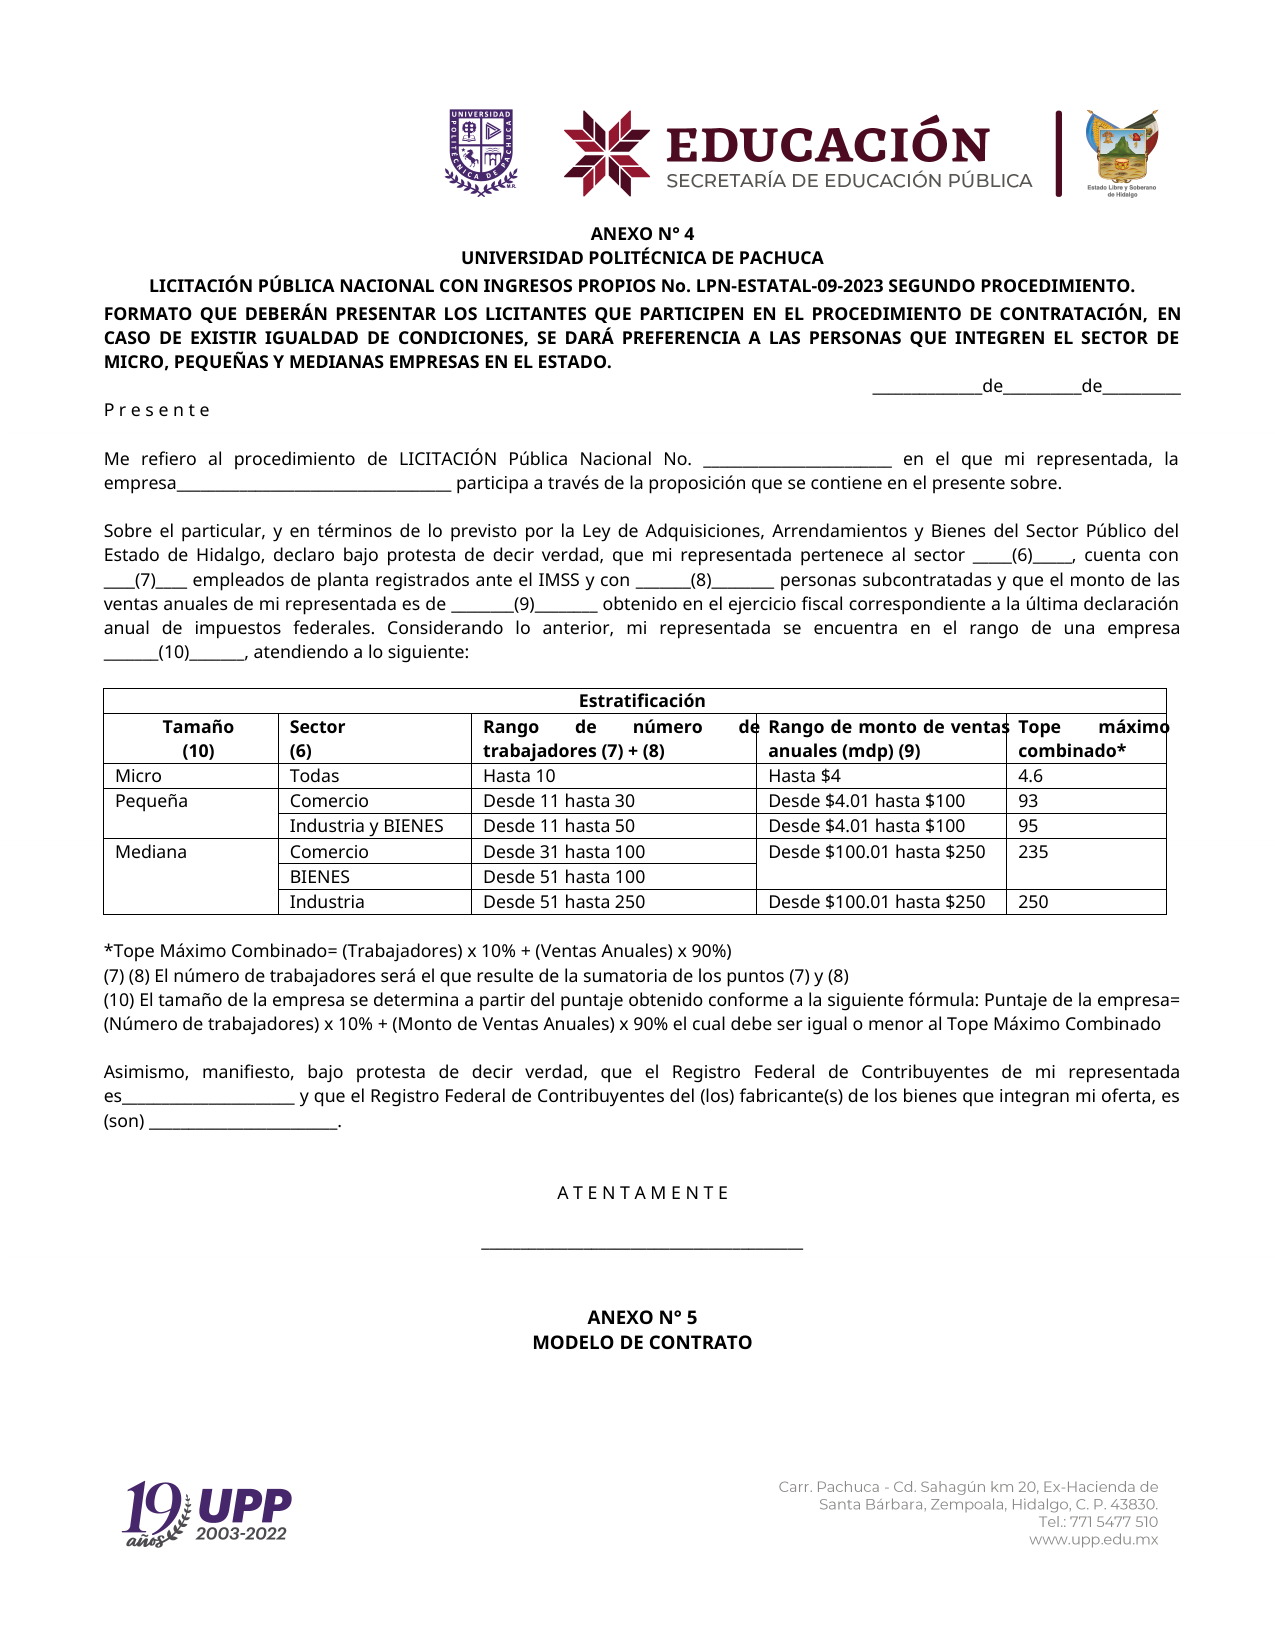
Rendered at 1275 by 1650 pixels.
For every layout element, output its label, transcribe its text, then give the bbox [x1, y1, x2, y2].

table_cell Desde $100.01 hasta $250 [757, 890, 1006, 914]
table_cell Desde 51 hasta 250 [472, 890, 756, 914]
table_cell Hasta $4 [757, 764, 1006, 788]
text A T E N T A M E N T E [103, 1181, 1181, 1205]
text (7) (8) El número de trabajadores será el que resulte de la sumatoria de los puntos (7) y (8) [103, 963, 1181, 987]
table_cell 250 [1007, 890, 1166, 914]
table_cell Desde 11 hasta 30 [472, 789, 756, 813]
table_cell Hasta 10 [472, 764, 756, 788]
table_cell Mediana [104, 839, 278, 914]
text ANEXO N° 4 [103, 222, 1181, 246]
text Sobre el particular, y en términos de lo previsto por la Ley de Adquisiciones, Arrendamientos y Bienes del Sector Público del Estado de Hidalgo, declaro bajo protesta de decir verdad, que mi representada pertenece al sector _____(6)_____, cuenta con ____(7)____ empleados de planta registrados ante el IMSS y con _______(8)________ personas subcontratadas y que el monto de las ventas anuales de mi representada es de ________(9)________ obtenido en el ejercicio fiscal correspondiente a la última declaración anual de impuestos federales. Considerando lo anterior, mi representada se encuentra en el rango de una empresa _______(10)_______, atendiendo a lo siguiente: [103, 519, 1181, 664]
text UNIVERSIDAD POLITÉCNICA DE PACHUCA [103, 246, 1181, 270]
table_cell Todas [279, 764, 471, 788]
text Asimismo, manifiesto, bajo protesta de decir verdad, que el Registro Federal de Contribuyentes de mi representada es______________________ y que el Registro Federal de Contribuyentes del (los) fabricante(s) de los bienes que integran mi oferta, es (son) ________________________. [103, 1060, 1181, 1132]
table_cell Comercio [279, 789, 471, 813]
table_cell Tamaño (10) [104, 714, 278, 762]
table_cell Pequeña [104, 789, 278, 838]
table_cell Desde $4.01 hasta $100 [757, 814, 1006, 838]
table_cell 4.6 [1007, 764, 1166, 788]
text P r e s e n t e [103, 398, 1181, 422]
picture [1, 23, 1275, 1650]
table_cell Desde 51 hasta 100 [472, 864, 756, 888]
table_cell Desde 11 hasta 50 [472, 814, 756, 838]
text ______________de__________de__________ [103, 374, 1181, 398]
table_cell Sector (6) [279, 714, 471, 762]
text (10) El tamaño de la empresa se determina a partir del puntaje obtenido conforme a la siguiente fórmula: Puntaje de la empresa= (Número de trabajadores) x 10% + (Monto de Ventas Anuales) x 90% el cual debe ser igual o menor al Tope Máximo Combinado [103, 987, 1181, 1036]
table_cell Industria [279, 890, 471, 914]
table_cell Desde $100.01 hasta $250 [757, 839, 1006, 888]
table_cell Rango de monto de ventas anuales (mdp) (9) [757, 714, 1006, 762]
text MODELO DE CONTRATO [103, 1329, 1181, 1355]
table_cell Industria y BIENES [279, 814, 471, 838]
text Me refiero al procedimiento de LICITACIÓN Pública Nacional No. ________________________ en el que mi representada, la empresa___________________________________ participa a través de la proposición que se contiene en el presente sobre. [103, 446, 1181, 494]
table_cell Tope máximo combinado* [1007, 714, 1166, 762]
table_cell Micro [104, 764, 278, 788]
text LICITACIÓN PÚBLICA NACIONAL CON INGRESOS PROPIOS No. LPN-ESTATAL-09-2023 SEGUNDO PROCEDIMIENTO. [103, 273, 1181, 298]
table_cell 93 [1007, 789, 1166, 813]
table_cell BIENES [279, 864, 471, 888]
table_cell Rango de número de trabajadores (7) + (8) [472, 714, 756, 762]
text ANEXO N° 5 [103, 1304, 1181, 1329]
text _________________________________________ [103, 1229, 1181, 1253]
table_cell Desde 31 hasta 100 [472, 839, 756, 863]
text FORMATO QUE DEBERÁN PRESENTAR LOS LICITANTES QUE PARTICIPEN EN EL PROCEDIMIENTO DE CONTRATACIÓN, EN CASO DE EXISTIR IGUALDAD DE CONDICIONES, SE DARÁ PREFERENCIA A LAS PERSONAS QUE INTEGREN EL SECTOR DE MICRO, PEQUEÑAS Y MEDIANAS EMPRESAS EN EL ESTADO. [103, 301, 1181, 374]
table_cell Desde $4.01 hasta $100 [757, 789, 1006, 813]
table_cell 235 [1007, 839, 1166, 888]
table_cell Comercio [279, 839, 471, 863]
text *Tope Máximo Combinado= (Trabajadores) x 10% + (Ventas Anuales) x 90%) [103, 939, 1181, 963]
table_header Estratificación [104, 689, 1166, 713]
table_cell 95 [1007, 814, 1166, 838]
